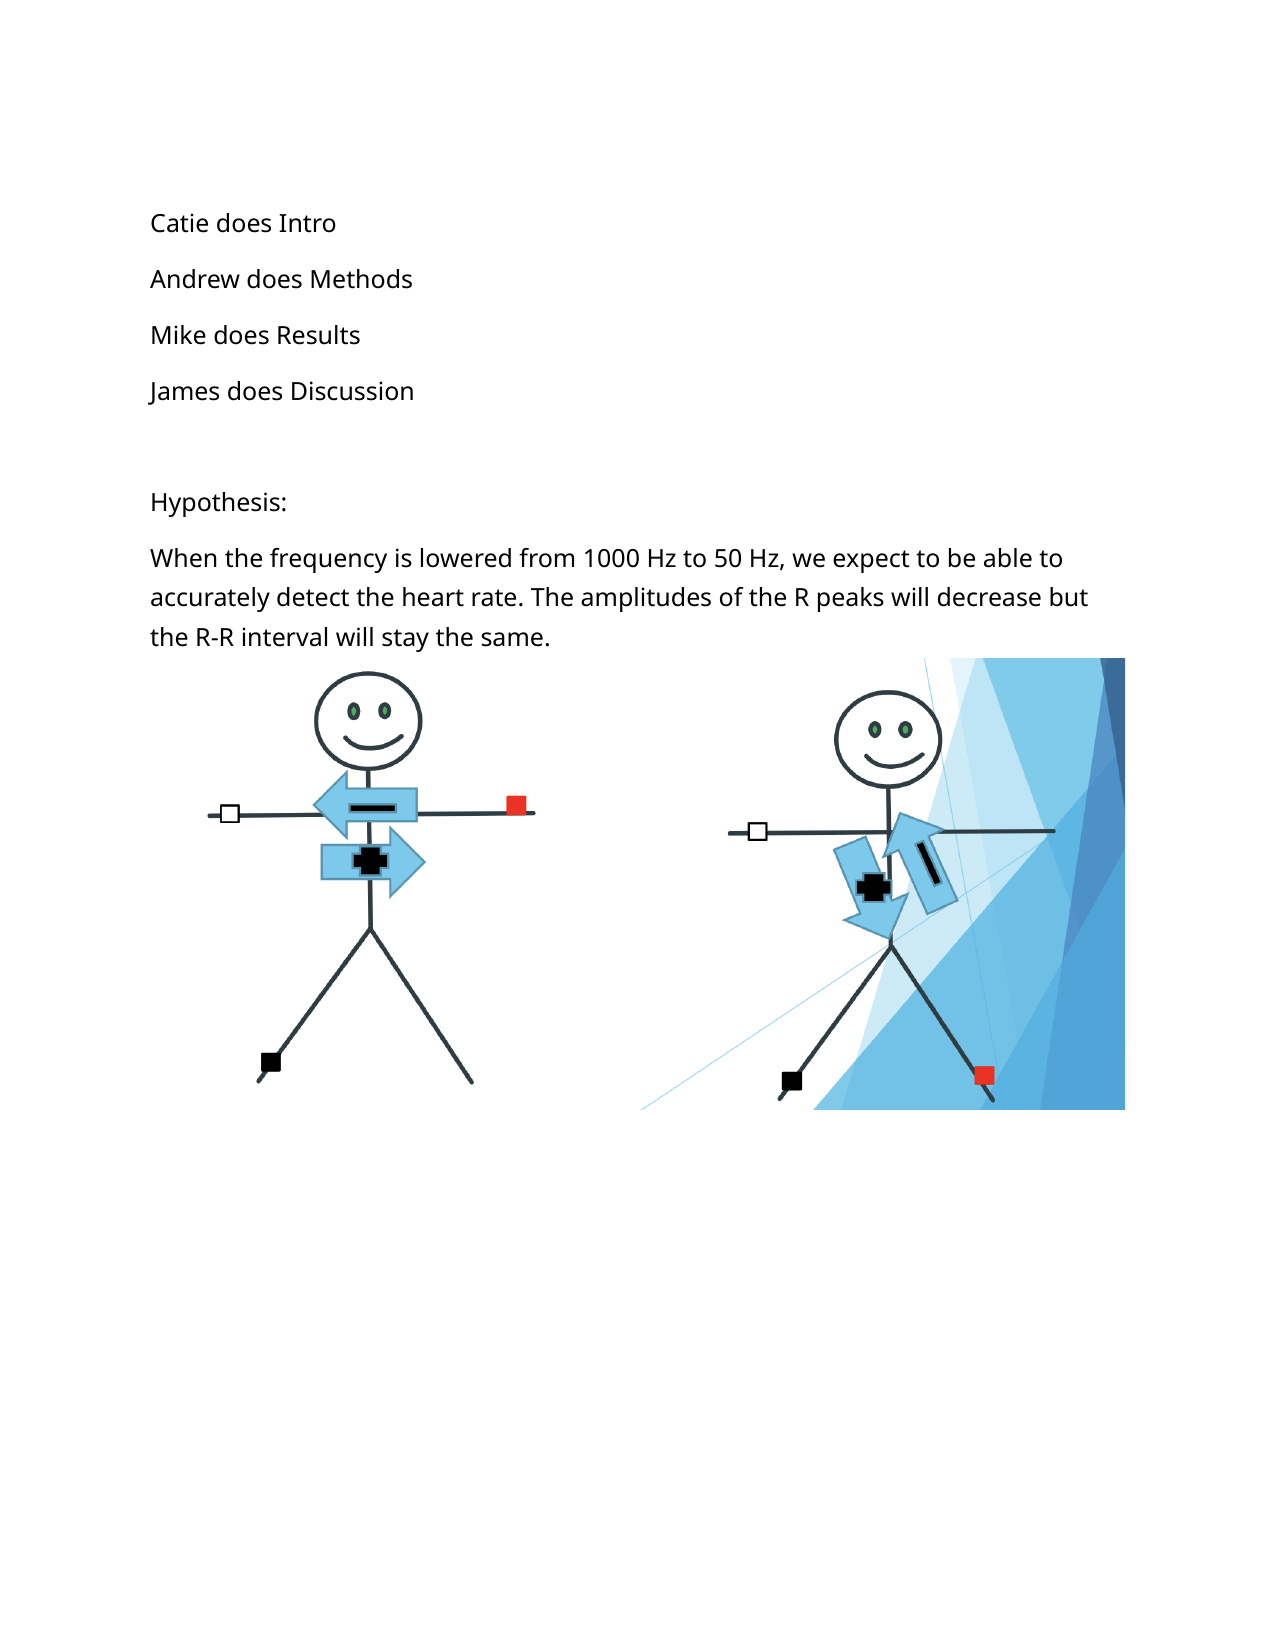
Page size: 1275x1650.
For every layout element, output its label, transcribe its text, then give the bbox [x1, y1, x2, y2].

text Hypothesis: [150, 485, 1125, 519]
text When the frequency is lowered from 1000 Hz to 50 Hz, we expect to be able to accurately detect the heart rate. The amplitudes of the R peaks will decrease but the R-R interval will stay the same. [150, 541, 1125, 658]
text Catie does Intro [150, 206, 1125, 240]
text Mike does Results [150, 317, 1125, 352]
picture [150, 658, 1125, 1110]
text James does Discussion [150, 373, 1125, 407]
text Andrew does Methods [150, 262, 1125, 296]
